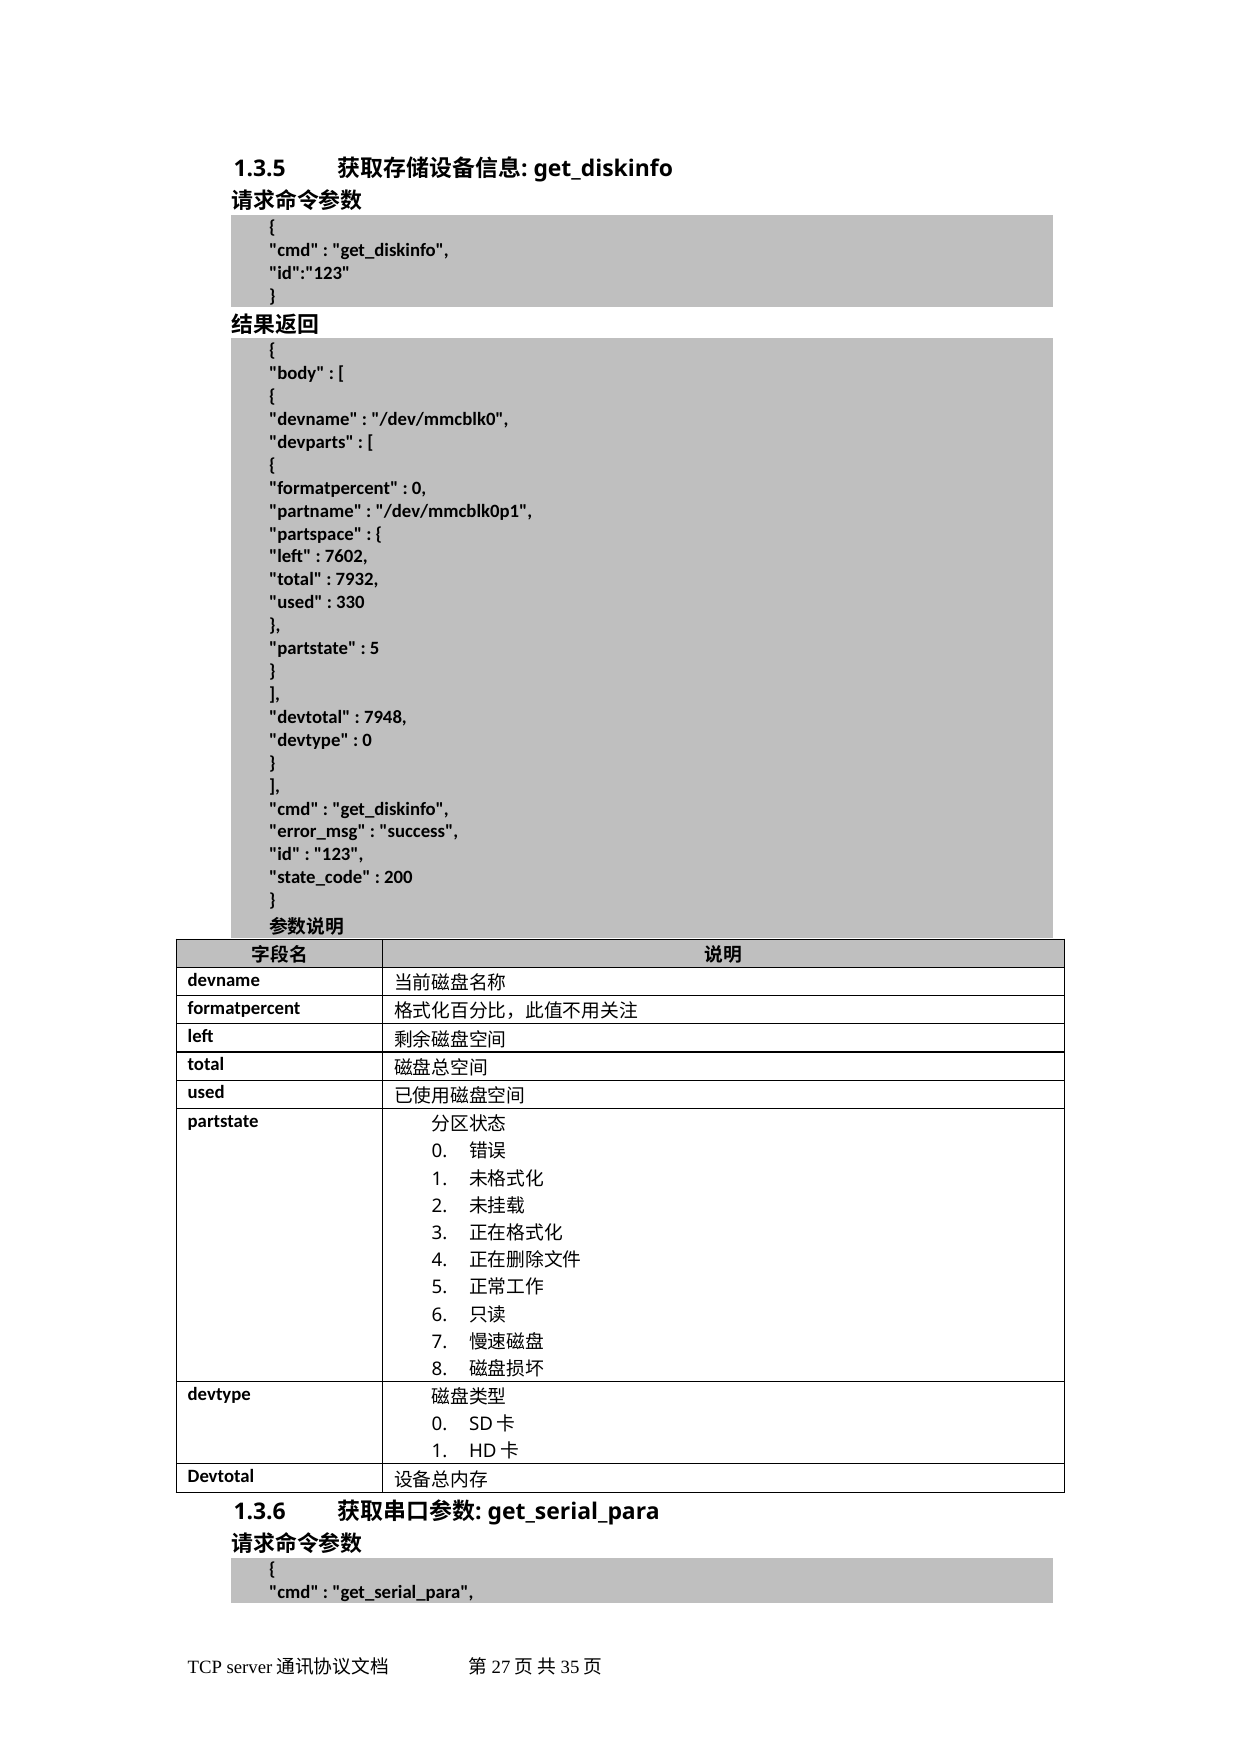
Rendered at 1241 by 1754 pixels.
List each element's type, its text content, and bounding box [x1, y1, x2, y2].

text "partstate" : 5 [231, 636, 1053, 659]
text "cmd" : "get_diskinfo", [231, 238, 1053, 261]
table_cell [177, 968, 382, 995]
text { [231, 215, 1053, 238]
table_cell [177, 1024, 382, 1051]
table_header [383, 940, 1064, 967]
text "total" : 7932, [231, 567, 1053, 590]
text { [231, 384, 1053, 407]
text } [231, 888, 1053, 911]
text "cmd" : "get_serial_para", [231, 1581, 1053, 1603]
text }, [231, 613, 1053, 636]
text "formatpercent" : 0, [231, 476, 1053, 499]
text 请求命令参数 [187, 183, 1053, 215]
subtitle 获取存储设备信息: get_diskinfo [187, 150, 1053, 183]
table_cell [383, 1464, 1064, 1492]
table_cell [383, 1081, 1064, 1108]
text ], [231, 682, 1053, 705]
text "partspace" : { [231, 522, 1053, 544]
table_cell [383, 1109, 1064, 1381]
text 参数说明 [231, 911, 1053, 938]
text "devtotal" : 7948, [231, 705, 1053, 728]
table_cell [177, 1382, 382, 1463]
text "devparts" : [ [231, 430, 1053, 453]
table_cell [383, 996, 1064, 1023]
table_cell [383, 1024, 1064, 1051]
text "used" : 330 [231, 590, 1053, 613]
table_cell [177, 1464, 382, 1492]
text 请求命令参数 [187, 1526, 1053, 1558]
text } [231, 284, 1053, 307]
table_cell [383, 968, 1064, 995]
text "body" : [ [231, 361, 1053, 384]
text "partname" : "/dev/mmcblk0p1", [231, 499, 1053, 522]
text } [231, 751, 1053, 774]
text "id":"123" [231, 261, 1053, 284]
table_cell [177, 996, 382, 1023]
subtitle 获取串口参数: get_serial_para [187, 1493, 1053, 1526]
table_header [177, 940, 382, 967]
text "id" : "123", [231, 842, 1053, 865]
text 结果返回 [187, 307, 1053, 338]
text "devname" : "/dev/mmcblk0", [231, 407, 1053, 430]
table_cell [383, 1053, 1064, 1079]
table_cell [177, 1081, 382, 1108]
text { [231, 338, 1053, 361]
text { [231, 453, 1053, 476]
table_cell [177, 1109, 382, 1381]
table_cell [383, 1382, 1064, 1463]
text ], [231, 774, 1053, 797]
text "state_code" : 200 [231, 865, 1053, 888]
text "devtype" : 0 [231, 728, 1053, 751]
text "error_msg" : "success", [231, 819, 1053, 842]
text { [231, 1558, 1053, 1581]
text "cmd" : "get_diskinfo", [231, 797, 1053, 819]
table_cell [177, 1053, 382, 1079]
text "left" : 7602, [231, 544, 1053, 567]
text } [231, 659, 1053, 682]
